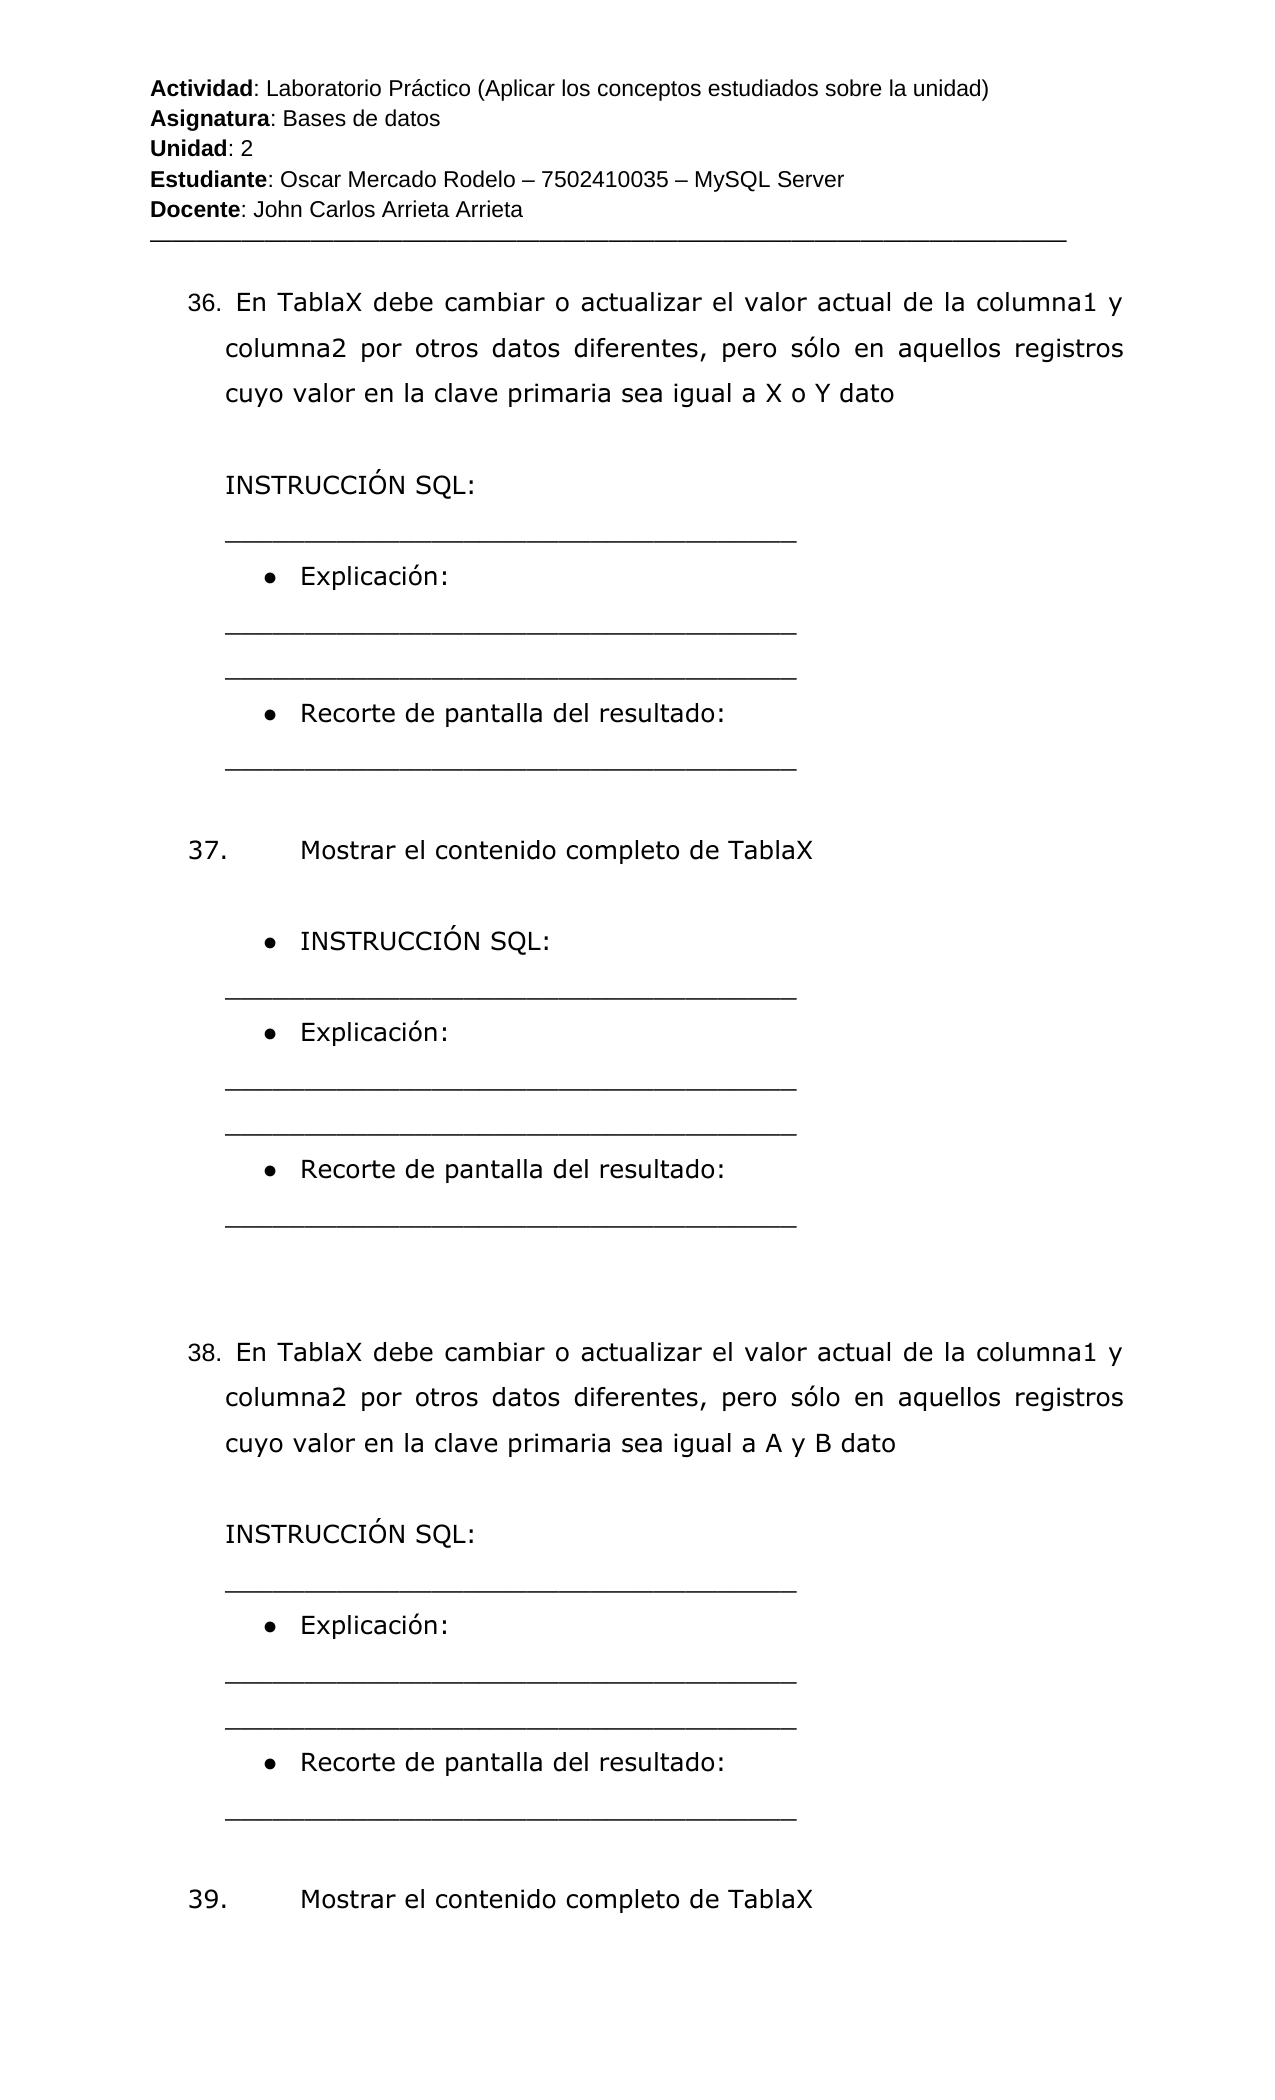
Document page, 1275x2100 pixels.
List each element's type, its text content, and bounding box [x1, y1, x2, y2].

list Explicación: [262, 560, 1125, 591]
list Explicación: [262, 1016, 1125, 1047]
text ____________________________________ [225, 1108, 1125, 1138]
list Mostrar el contenido completo de TablaX [187, 1883, 1125, 1914]
text ____________________________________ [225, 1701, 1125, 1731]
list En TablaX debe cambiar o actualizar el valor actual de la columna1 y columna2 por otros datos diferentes, pero sólo en aquellos registros cuyo valor en la clave primaria sea igual a A y B dato [187, 1336, 1125, 1457]
list INSTRUCCIÓN SQL: [262, 925, 1125, 956]
text INSTRUCCIÓN SQL: [225, 469, 1125, 499]
list Mostrar el contenido completo de TablaX [187, 834, 1125, 864]
text ____________________________________ [225, 606, 1125, 636]
text ____________________________________ [225, 651, 1125, 682]
list Explicación: [262, 1609, 1125, 1640]
text ____________________________________ [225, 1792, 1125, 1822]
text ____________________________________ [225, 1199, 1125, 1229]
text ____________________________________ [225, 971, 1125, 1001]
list En TablaX debe cambiar o actualizar el valor actual de la columna1 y columna2 por otros datos diferentes, pero sólo en aquellos registros cuyo valor en la clave primaria sea igual a X o Y dato [187, 286, 1125, 408]
list Recorte de pantalla del resultado: [262, 697, 1125, 727]
text ____________________________________ [225, 1564, 1125, 1594]
list Recorte de pantalla del resultado: [262, 1746, 1125, 1777]
text ____________________________________ [225, 1062, 1125, 1092]
list Recorte de pantalla del resultado: [262, 1153, 1125, 1184]
text ____________________________________ [225, 743, 1125, 773]
text INSTRUCCIÓN SQL: [225, 1518, 1125, 1549]
text ____________________________________ [225, 514, 1125, 545]
text ____________________________________ [225, 1655, 1125, 1686]
